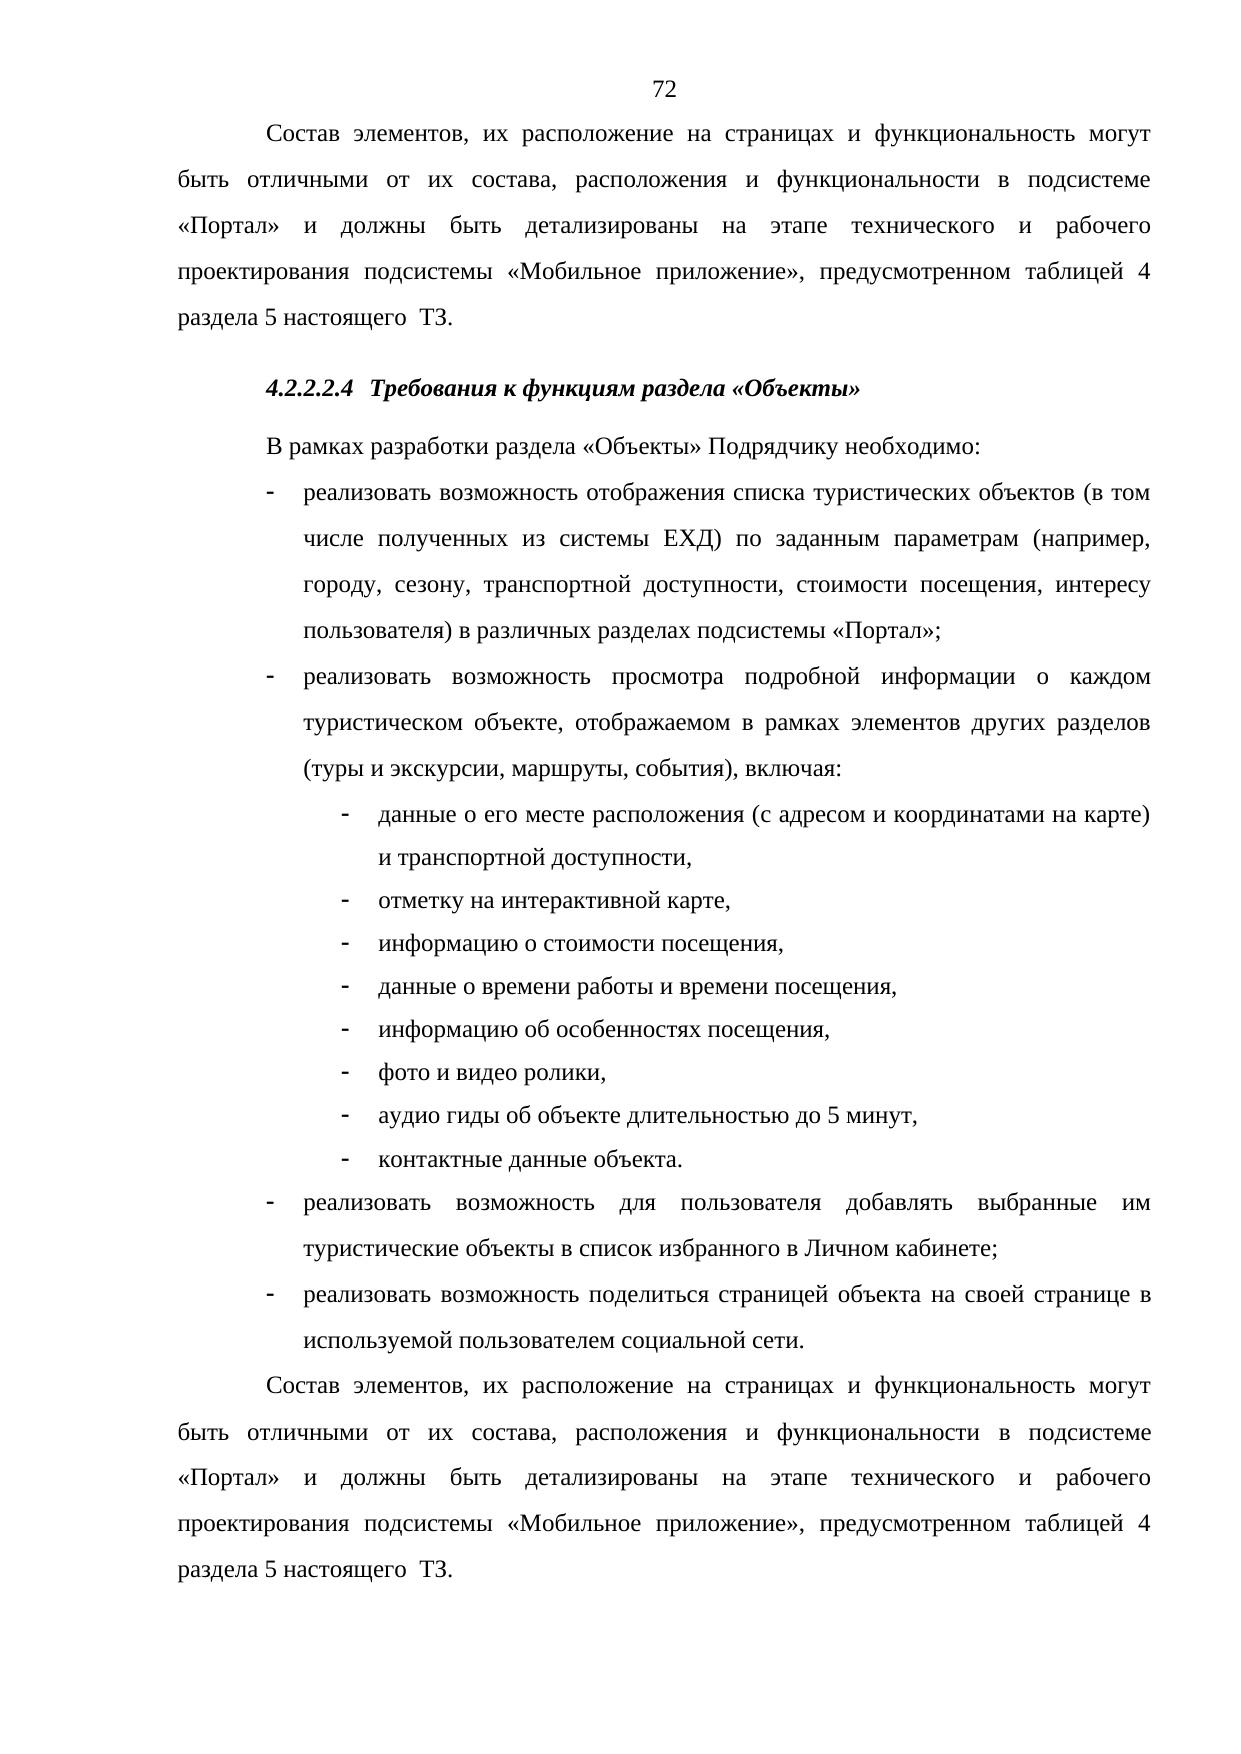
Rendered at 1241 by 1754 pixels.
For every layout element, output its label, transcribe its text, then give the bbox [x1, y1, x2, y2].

list фото и видео ролики, [341, 1057, 1152, 1086]
list контактные данные объекта. [341, 1144, 1152, 1172]
list информацию об особенностях посещения, [341, 1014, 1152, 1043]
list реализовать возможность просмотра подробной информации о каждом туристическом объекте, отображаемом в рамках элементов других разделов (туры и экскурсии, маршруты, события), включая: [266, 661, 1152, 782]
list информацию о стоимости посещения, [341, 928, 1152, 957]
list реализовать возможность отображения списка туристических объектов (в том числе полученных из системы ЕХД) по заданным параметрам (например, городу, сезону, транспортной доступности, стоимости посещения, интересу пользователя) в различных разделах подсистемы «Портал»; [266, 477, 1152, 644]
text Состав элементов, их расположение на страницах и функциональность могут быть отличными от их состава, расположения и функциональности в подсистеме «Портал» и должны быть детализированы на этапе технического и рабочего проектирования подсистемы «Мобильное приложение», предусмотренном таблицей 4 раздела 5 настоящего ТЗ. [177, 118, 1152, 331]
text Состав элементов, их расположение на страницах и функциональность могут быть отличными от их состава, расположения и функциональности в подсистеме «Портал» и должны быть детализированы на этапе технического и рабочего проектирования подсистемы «Мобильное приложение», предусмотренном таблицей 4 раздела 5 настоящего ТЗ. [177, 1371, 1152, 1583]
text В рамках разработки раздела «Объекты» Подрядчику необходимо: [177, 431, 1152, 460]
list данные о времени работы и времени посещения, [341, 971, 1152, 1000]
list Требования к функциям раздела «Объекты» [266, 373, 1152, 402]
list отметку на интерактивной карте, [341, 885, 1152, 914]
list реализовать возможность для пользователя добавлять выбранные им туристические объекты в список избранного в Личном кабинете; [266, 1187, 1152, 1262]
list данные о его месте расположения (с адресом и координатами на карте) и транспортной доступности, [341, 799, 1152, 871]
list аудио гиды об объекте длительностью до 5 минут, [341, 1101, 1152, 1129]
list реализовать возможность поделиться страницей объекта на своей странице в используемой пользователем социальной сети. [266, 1279, 1152, 1353]
